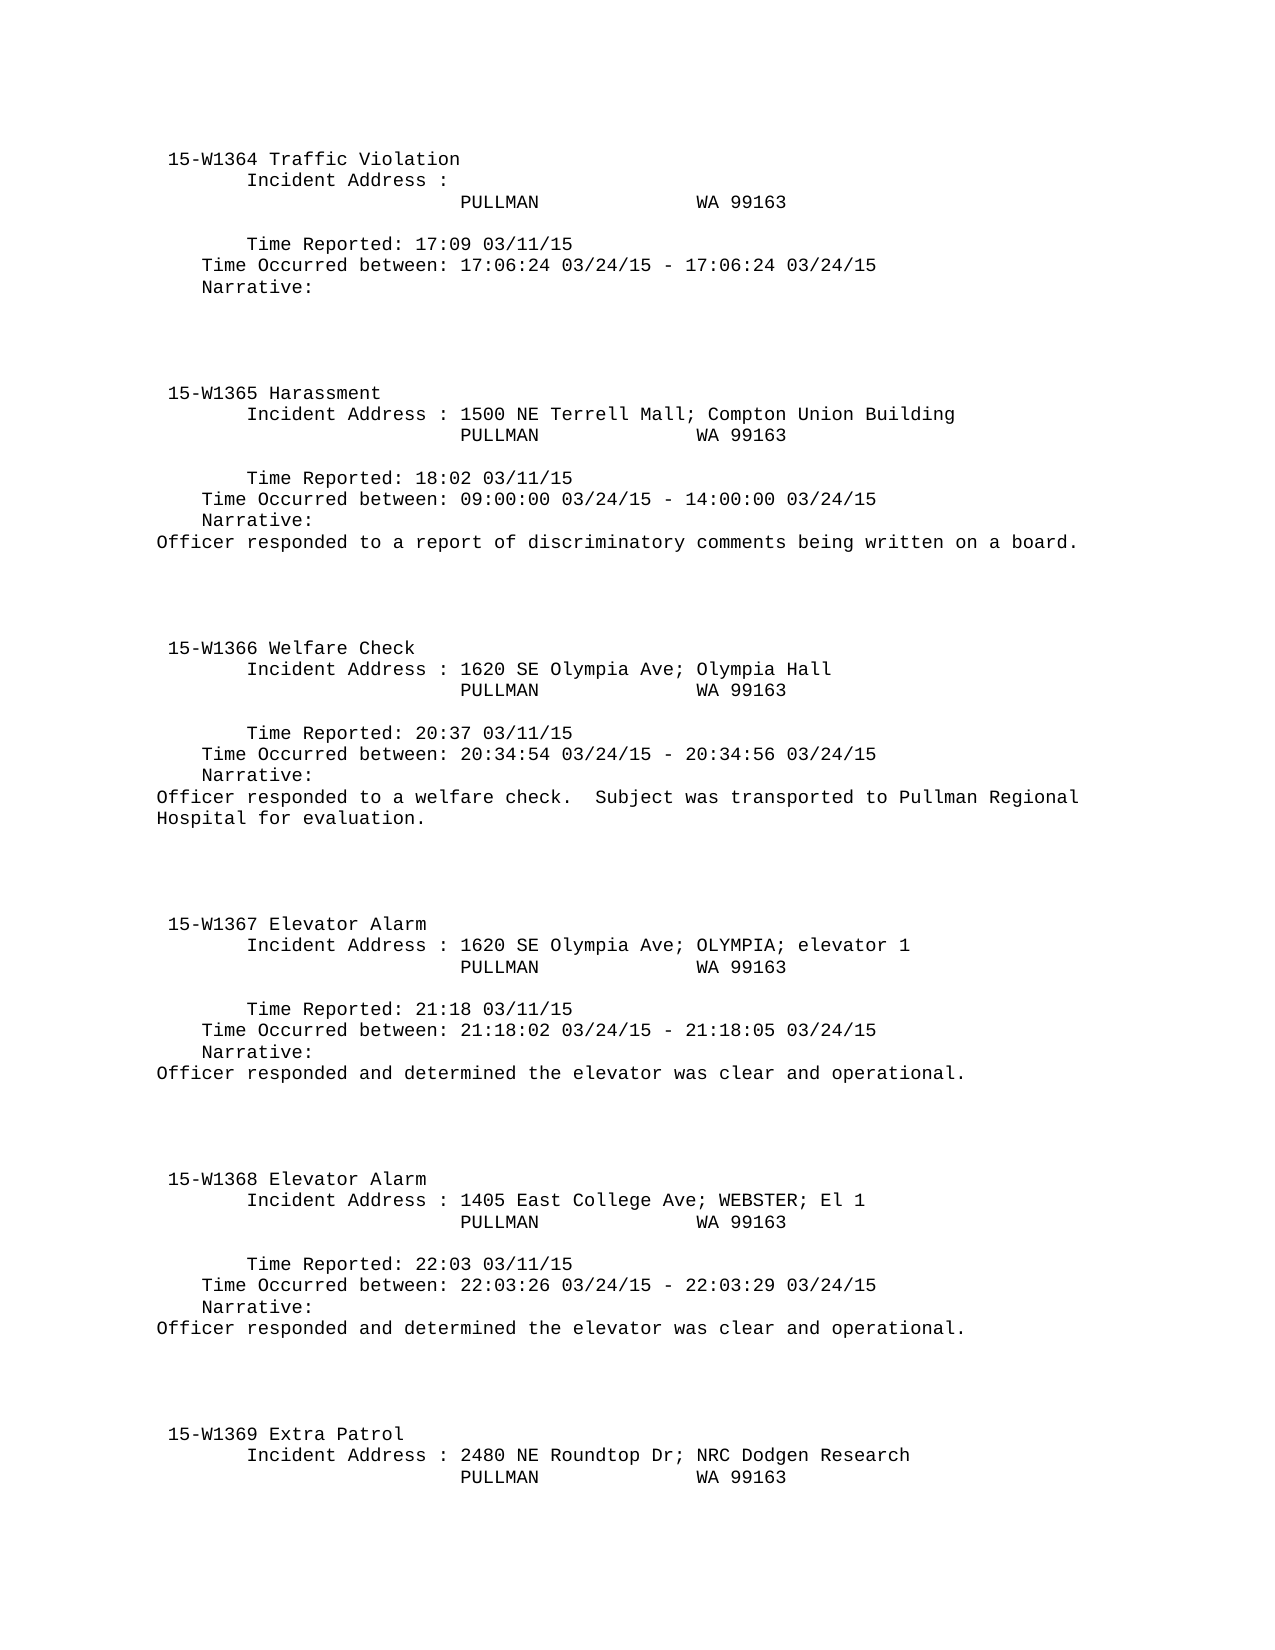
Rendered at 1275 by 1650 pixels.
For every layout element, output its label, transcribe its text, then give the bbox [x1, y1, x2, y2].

text Incident Address : 2480 NE Roundtop Dr; NRC Dodgen Research [156, 1446, 1118, 1467]
text Incident Address : 1500 NE Terrell Mall; Compton Union Building [156, 405, 1118, 426]
text Time Occurred between: 17:06:24 03/24/15 - 17:06:24 03/24/15 [156, 256, 1118, 277]
text Officer responded to a report of discriminatory comments being written on a board. [156, 532, 1118, 554]
text PULLMAN WA 99163 [156, 426, 1118, 447]
text Time Reported: 17:09 03/11/15 [156, 235, 1118, 256]
text Officer responded to a welfare check. Subject was transported to Pullman Regional Hospital for evaluation. [156, 787, 1118, 830]
text 15-W1367 Elevator Alarm [156, 915, 1118, 936]
text Incident Address : 1620 SE Olympia Ave; Olympia Hall [156, 660, 1118, 681]
text Incident Address : 1620 SE Olympia Ave; OLYMPIA; elevator 1 [156, 936, 1118, 957]
text 15-W1365 Harassment [156, 384, 1118, 405]
text Narrative: [156, 511, 1118, 532]
text PULLMAN WA 99163 [156, 1212, 1118, 1234]
text PULLMAN WA 99163 [156, 957, 1118, 979]
text PULLMAN WA 99163 [156, 681, 1118, 702]
text 15-W1369 Extra Patrol [156, 1425, 1118, 1446]
text Narrative: [156, 277, 1118, 299]
text Time Occurred between: 20:34:54 03/24/15 - 20:34:56 03/24/15 [156, 745, 1118, 766]
text Incident Address : [156, 171, 1118, 192]
text Incident Address : 1405 East College Ave; WEBSTER; El 1 [156, 1191, 1118, 1212]
text PULLMAN WA 99163 [156, 1467, 1118, 1489]
text Time Reported: 20:37 03/11/15 [156, 724, 1118, 745]
text 15-W1364 Traffic Violation [156, 150, 1118, 171]
text Time Reported: 22:03 03/11/15 [156, 1255, 1118, 1276]
text Time Reported: 21:18 03/11/15 [156, 1000, 1118, 1021]
text Narrative: [156, 1297, 1118, 1319]
text Time Reported: 18:02 03/11/15 [156, 469, 1118, 490]
text 15-W1368 Elevator Alarm [156, 1170, 1118, 1191]
text 15-W1366 Welfare Check [156, 639, 1118, 660]
text Officer responded and determined the elevator was clear and operational. [156, 1319, 1118, 1340]
text Narrative: [156, 1042, 1118, 1064]
text Time Occurred between: 21:18:02 03/24/15 - 21:18:05 03/24/15 [156, 1021, 1118, 1042]
text PULLMAN WA 99163 [156, 192, 1118, 214]
text Time Occurred between: 22:03:26 03/24/15 - 22:03:29 03/24/15 [156, 1276, 1118, 1297]
text Time Occurred between: 09:00:00 03/24/15 - 14:00:00 03/24/15 [156, 490, 1118, 511]
text Officer responded and determined the elevator was clear and operational. [156, 1064, 1118, 1085]
text Narrative: [156, 766, 1118, 787]
